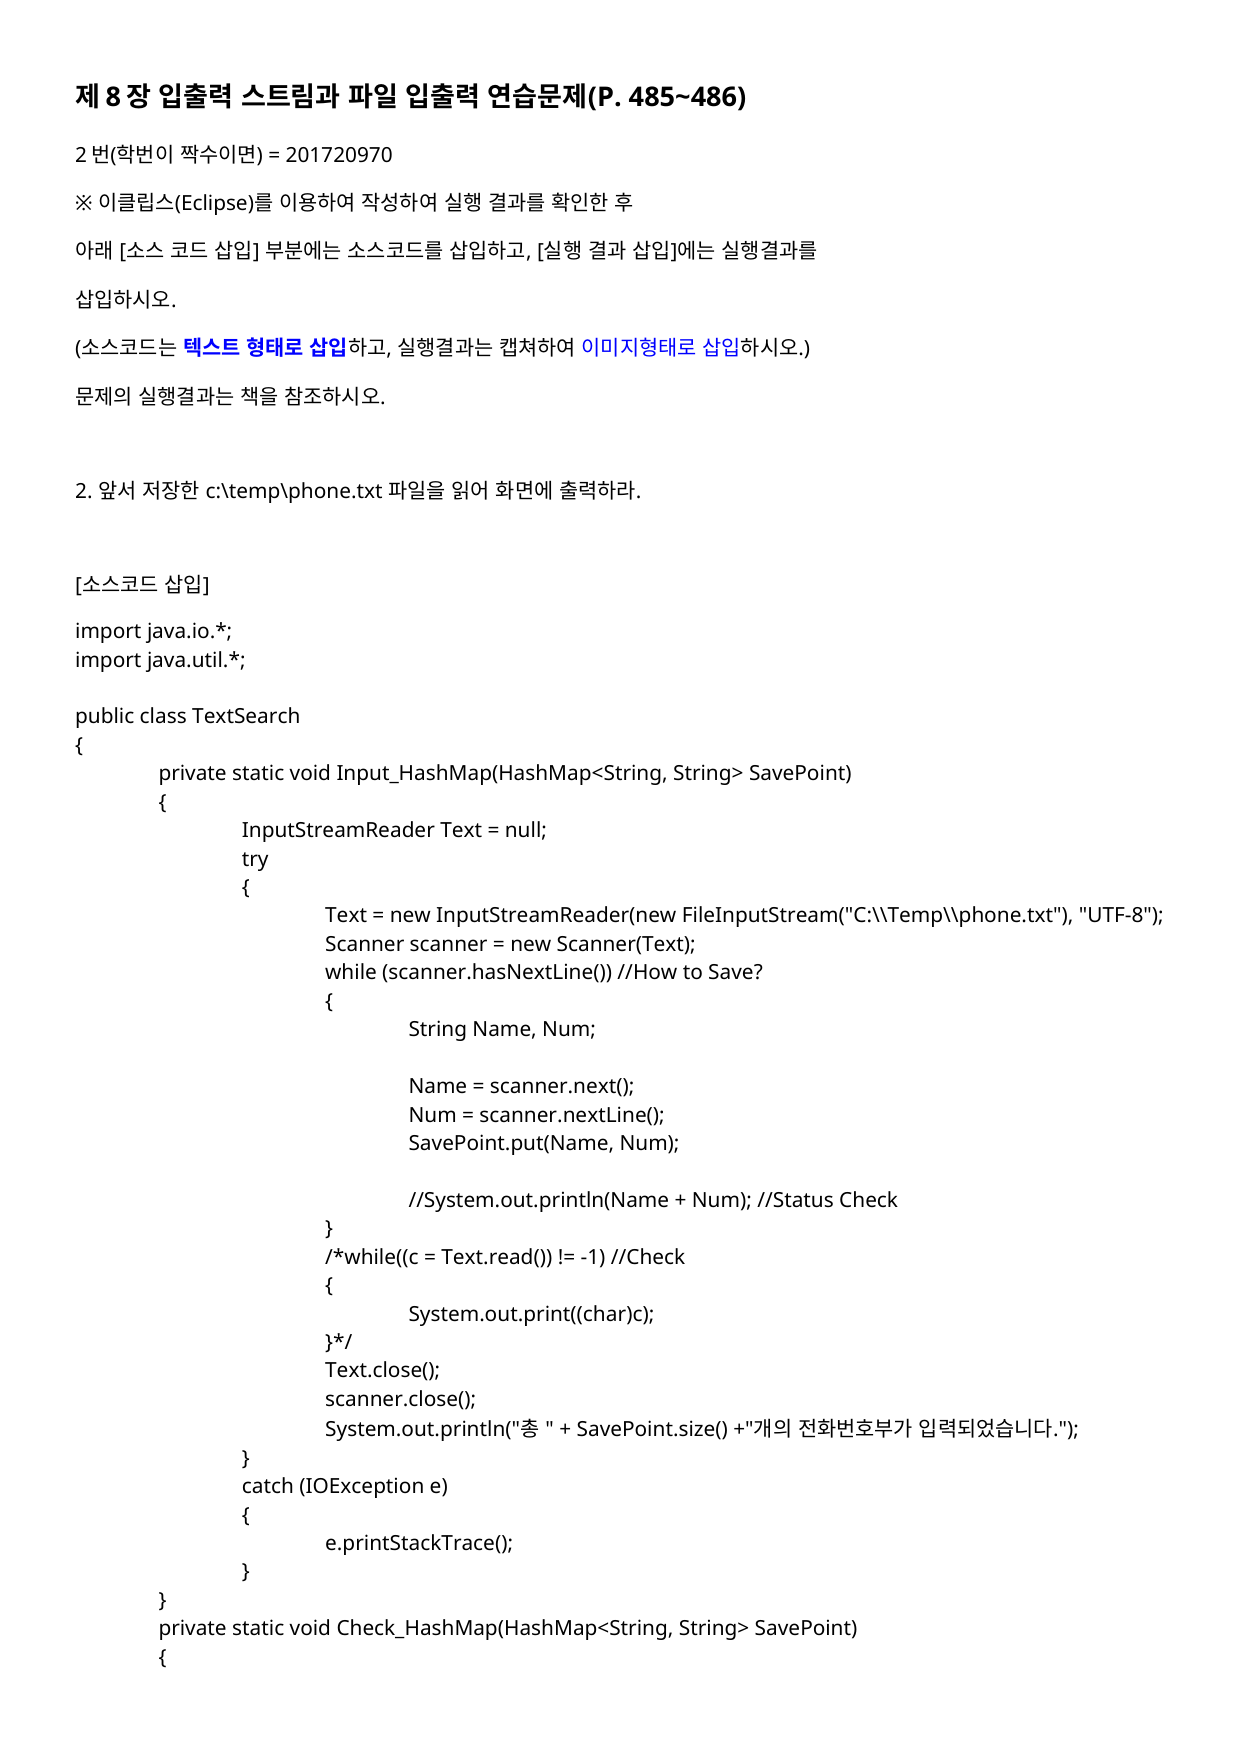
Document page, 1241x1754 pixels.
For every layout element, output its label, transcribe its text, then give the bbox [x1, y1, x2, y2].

text while (scanner.hasNextLine()) //How to Save? [75, 957, 1165, 986]
text Num = scanner.nextLine(); [75, 1100, 1165, 1128]
text { [75, 787, 1165, 815]
text /*while((c = Text.read()) != -1) //Check [75, 1242, 1165, 1270]
text { [75, 1642, 1165, 1670]
text String Name, Num; [75, 1014, 1165, 1043]
text scanner.close(); [75, 1384, 1165, 1412]
text ※ 이클립스(Eclipse)를 이용하여 작성하여 실행 결과를 확인한 후 [75, 186, 1165, 217]
text } [75, 1557, 1165, 1585]
text } [75, 1213, 1165, 1242]
text Scanner scanner = new Scanner(Text); [75, 929, 1165, 957]
text try [75, 844, 1165, 872]
text (소스코드는 텍스트 형태로 삽입하고, 실행결과는 캡쳐하여 이미지형태로 삽입하시오.) [75, 332, 1165, 362]
text import java.io.*; [75, 616, 1165, 645]
text System.out.println("총 " + SavePoint.size() +"개의 전화번호부가 입력되었습니다."); [75, 1412, 1165, 1443]
text } [75, 1443, 1165, 1471]
text 2. 앞서 저장한 c:\temp\phone.txt 파일을 읽어 화면에 출력하라. [75, 474, 1165, 504]
text private static void Input_HashMap(HashMap<String, String> SavePoint) [75, 758, 1165, 787]
text Name = scanner.next(); [75, 1071, 1165, 1100]
text catch (IOException e) [75, 1471, 1165, 1500]
text { [75, 730, 1165, 758]
text 제8장 입출력 스트림과 파일 입출력 연습문제(P. 485~486) [75, 75, 1165, 114]
text SavePoint.put(Name, Num); [75, 1128, 1165, 1157]
text 문제의 실행결과는 책을 참조하시오. [75, 380, 1165, 410]
text //System.out.println(Name + Num); //Status Check [75, 1185, 1165, 1213]
text [소스코드 삽입] [75, 568, 1165, 598]
text Text = new InputStreamReader(new FileInputStream("C:\\Temp\\phone.txt"), "UTF-8"); [75, 901, 1165, 929]
text }*/ [75, 1327, 1165, 1356]
text import java.util.*; [75, 645, 1165, 673]
text } [75, 1585, 1165, 1613]
text public class TextSearch [75, 702, 1165, 730]
text InputStreamReader Text = null; [75, 815, 1165, 844]
text { [75, 1500, 1165, 1528]
text 아래 [소스 코드 삽입] 부분에는 소스코드를 삽입하고, [실행 결과 삽입]에는 실행결과를 [75, 235, 1165, 265]
text System.out.print((char)c); [75, 1299, 1165, 1327]
text Text.close(); [75, 1356, 1165, 1384]
text 삽입하시오. [75, 283, 1165, 313]
text { [75, 986, 1165, 1014]
text { [75, 1270, 1165, 1299]
text e.printStackTrace(); [75, 1528, 1165, 1557]
text private static void Check_HashMap(HashMap<String, String> SavePoint) [75, 1613, 1165, 1642]
text 2번(학번이 짝수이면) = 201720970 [75, 138, 1165, 168]
text { [75, 872, 1165, 901]
